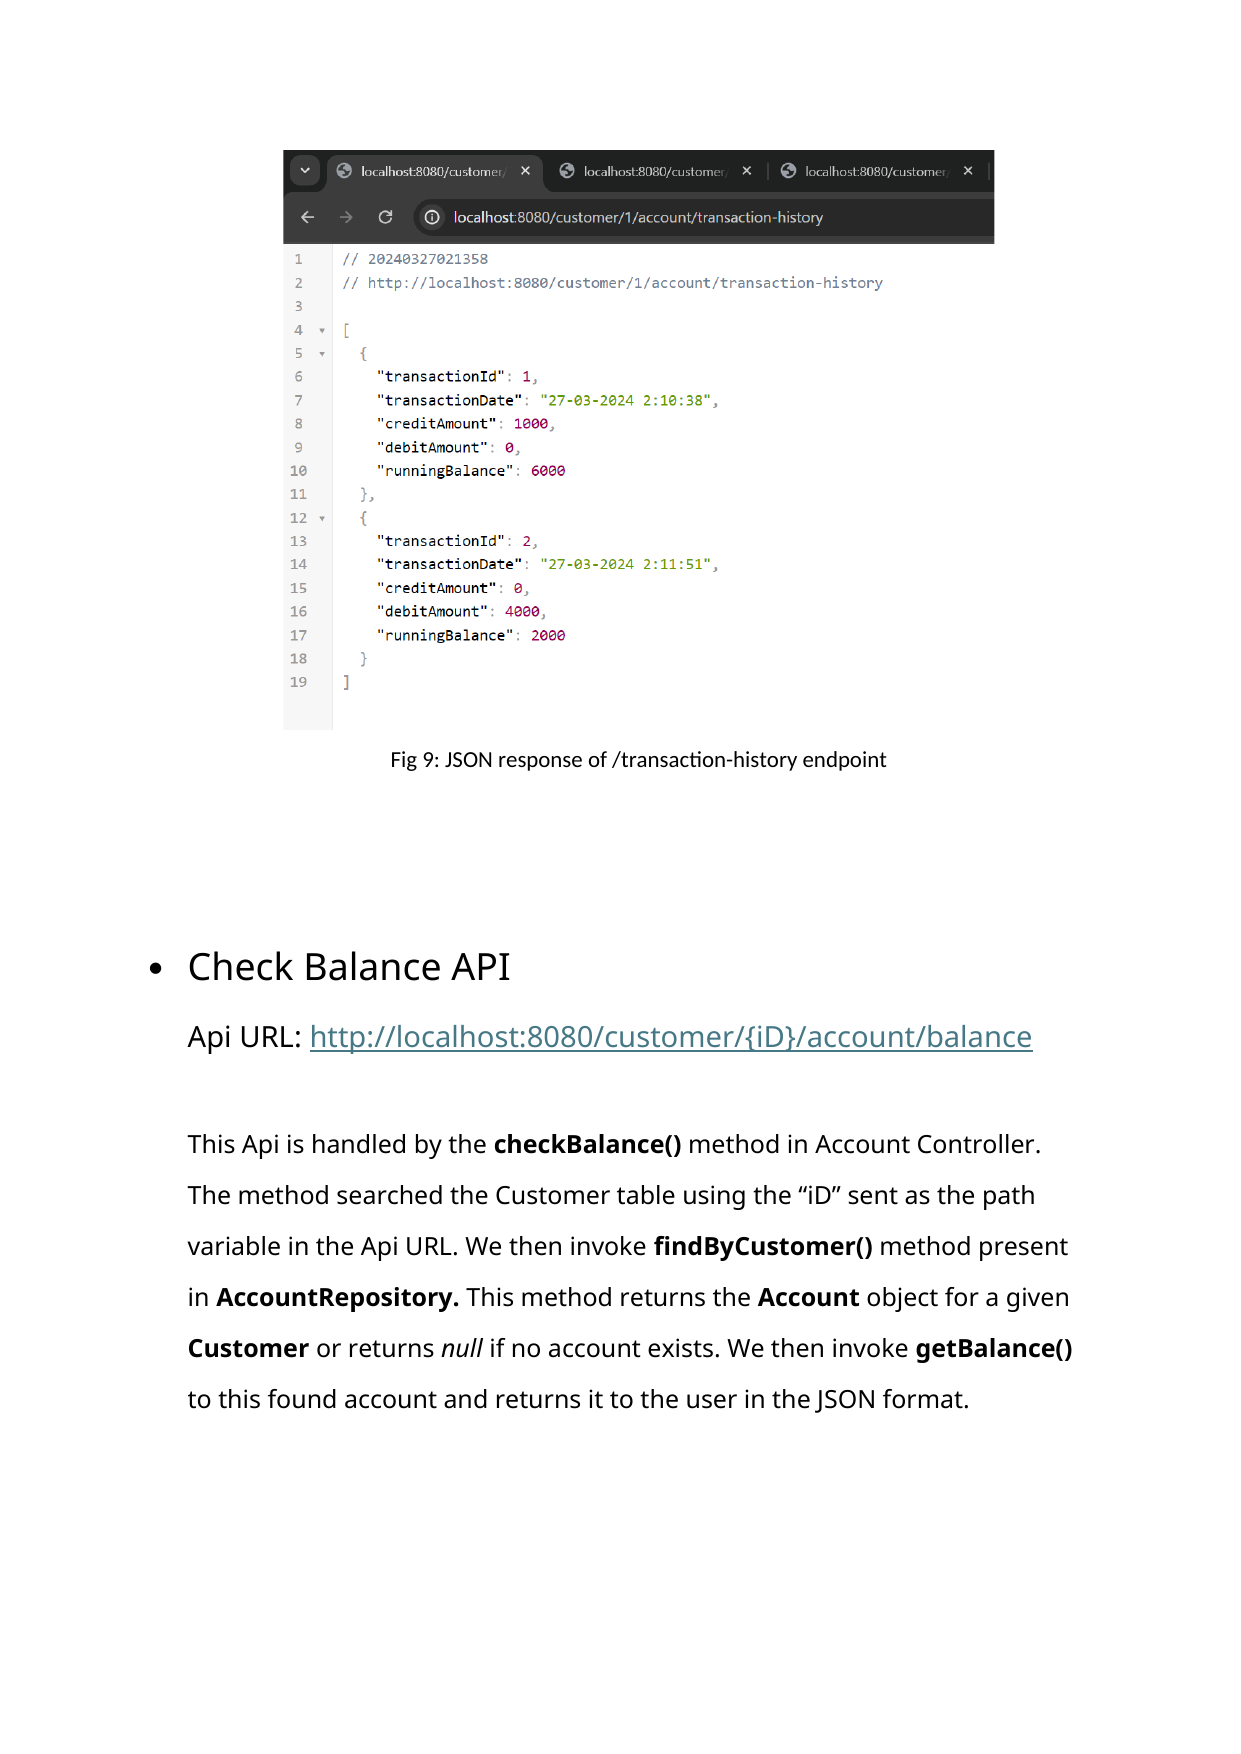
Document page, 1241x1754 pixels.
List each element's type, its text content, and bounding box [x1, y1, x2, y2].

picture [283, 150, 995, 730]
list Fig 9: JSON response of /transaction-history endpoint [187, 745, 1090, 773]
list Check Balance API [150, 940, 1090, 991]
list This Api is handled by the checkBalance() method in Account Controller. The method searched the Customer table using the “iD” sent as the path variable in the Api URL. We then invoke findByCustomer() method present in AccountRepository. This method returns the Account object for a given Customer or returns null if no account exists. We then invoke getBalance() to this found account and returns it to the user in the JSON format. [187, 1127, 1090, 1416]
list Api URL: http://localhost:8080/customer/{iD}/account/balance [187, 1016, 1090, 1056]
